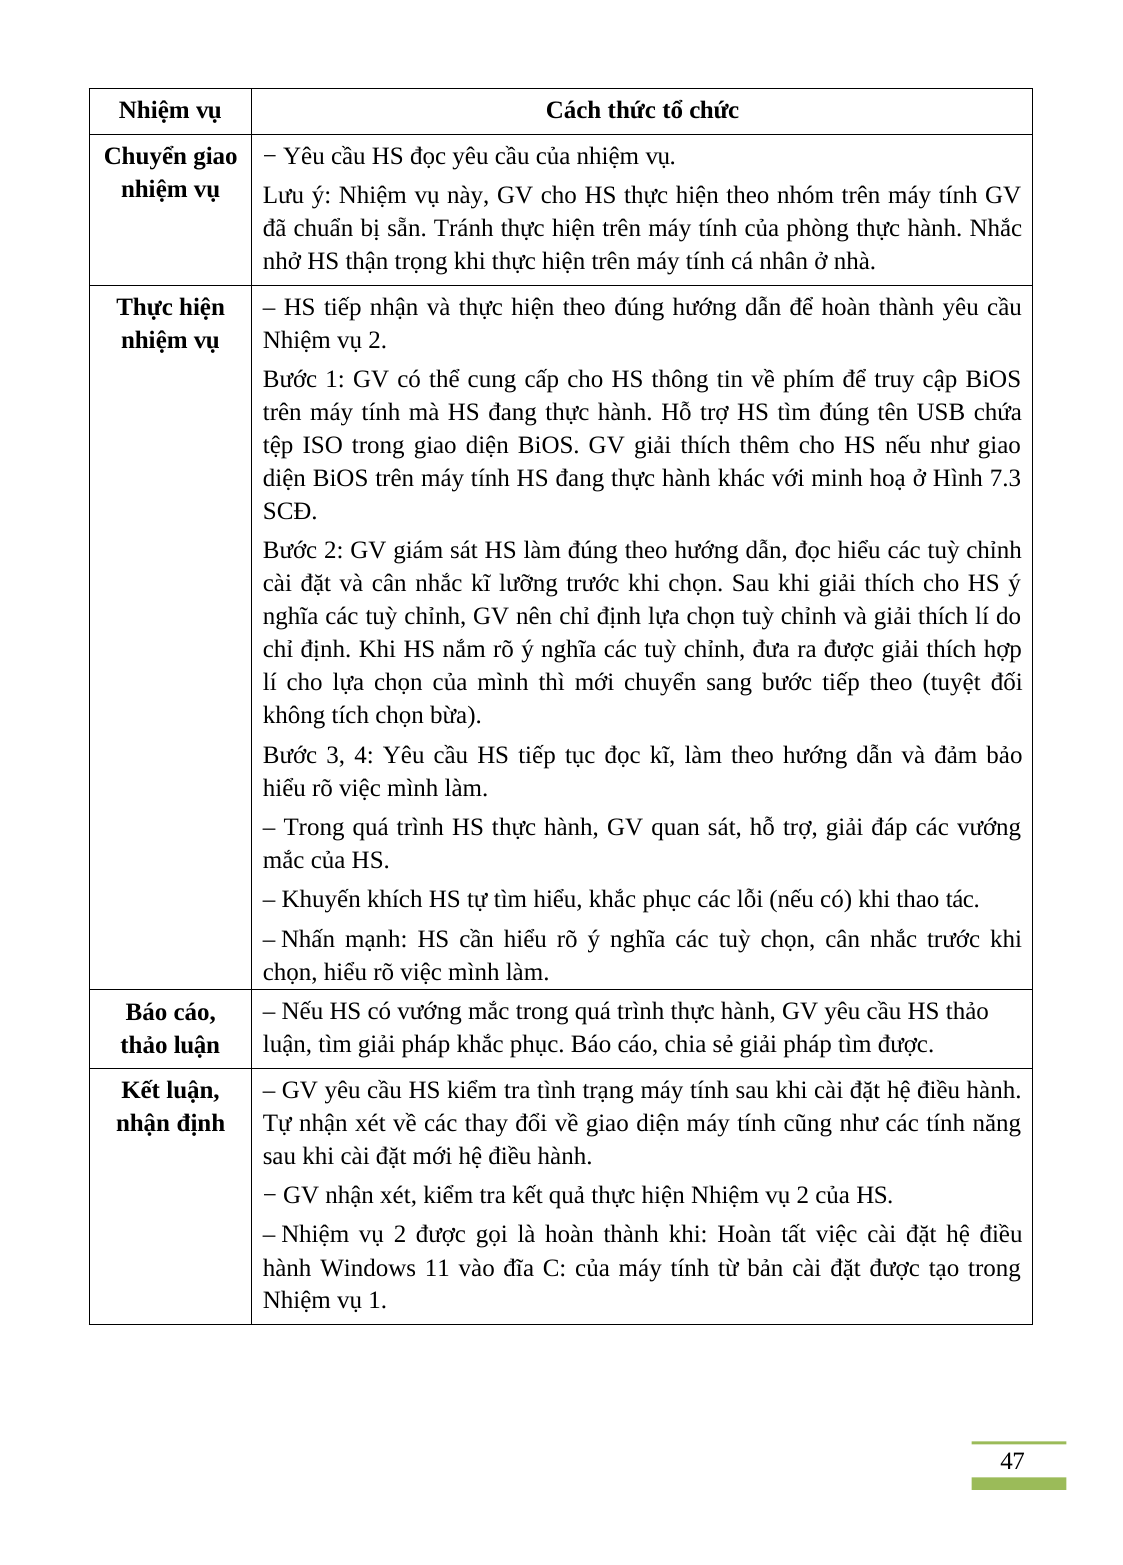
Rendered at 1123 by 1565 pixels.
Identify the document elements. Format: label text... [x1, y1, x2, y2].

table_cell Kết luận, nhận định [90, 1069, 251, 1324]
table_cell – Nếu HS có vướng mắc trong quá trình thực hành, GV yêu cầu HS thảo luận, tìm giải pháp khắc phục. Báo cáo, chia sẻ giải pháp tìm được. [252, 990, 1032, 1068]
table_header Nhiệm vụ [90, 89, 251, 134]
table_cell Báo cáo, thảo luận [90, 990, 251, 1068]
table_cell GV yêu cầu HS kiểm tra tình trạng máy tính sau khi cài đặt hệ điều hành. Tự nhận xét về các thay đổi về giao diện máy tính cũng như các tính năng sau khi cài đặt mới hệ điều hành. − GV nhận xét, kiểm tra kết quả thực hiện Nhiệm vụ 2 của HS. Nhiệm vụ 2 được gọi là hoàn thành khi: Hoàn tất việc cài đặt hệ điều hành Windows 11 vào đĩa C: của máy tính từ bản cài đặt được tạo trong Nhiệm vụ 1. [252, 1069, 1032, 1324]
table_cell Thực hiện nhiệm vụ [90, 286, 251, 989]
table_cell Chuyển giao nhiệm vụ [90, 135, 251, 285]
table_cell HS tiếp nhận và thực hiện theo đúng hướng dẫn để hoàn thành yêu cầu Nhiệm vụ 2. Bước 1: GV có thể cung cấp cho HS thông tin về phím để truy cập BiOS trên máy tính mà HS đang thực hành. Hỗ trợ HS tìm đúng tên USB chứa tệp ISO trong giao diện BiOS. GV giải thích thêm cho HS nếu như giao diện BiOS trên máy tính HS đang thực hành khác với minh hoạ ở Hình 7.3 SCĐ. Bước 2: GV giám sát HS làm đúng theo hướng dẫn, đọc hiểu các tuỳ chỉnh cài đặt và cân nhắc kĩ lưỡng trước khi chọn. Sau khi giải thích cho HS ý nghĩa các tuỳ chỉnh, GV nên chỉ định lựa chọn tuỳ chỉnh và giải thích lí do chỉ định. Khi HS nắm rõ ý nghĩa các tuỳ chỉnh, đưa ra được giải thích hợp lí cho lựa chọn của mình thì mới chuyển sang bước tiếp theo (tuyệt đối không tích chọn bừa). Bước 3, 4: Yêu cầu HS tiếp tục đọc kĩ, làm theo hướng dẫn và đảm bảo hiểu rõ việc mình làm. Trong quá trình HS thực hành, GV quan sát, hỗ trợ, giải đáp các vướng mắc của HS. Khuyến khích HS tự tìm hiểu, khắc phục các lỗi (nếu có) khi thao tác. Nhấn mạnh: HS cần hiểu rõ ý nghĩa các tuỳ chọn, cân nhắc trước khi chọn, hiểu rõ việc mình làm. [252, 286, 1032, 989]
table_header Cách thức tổ chức [252, 89, 1032, 134]
table_cell − Yêu cầu HS đọc yêu cầu của nhiệm vụ. Lưu ý: Nhiệm vụ này, GV cho HS thực hiện theo nhóm trên máy tính GV đã chuẩn bị sẵn. Tránh thực hiện trên máy tính của phòng thực hành. Nhắc nhở HS thận trọng khi thực hiện trên máy tính cá nhân ở nhà. [252, 135, 1032, 285]
